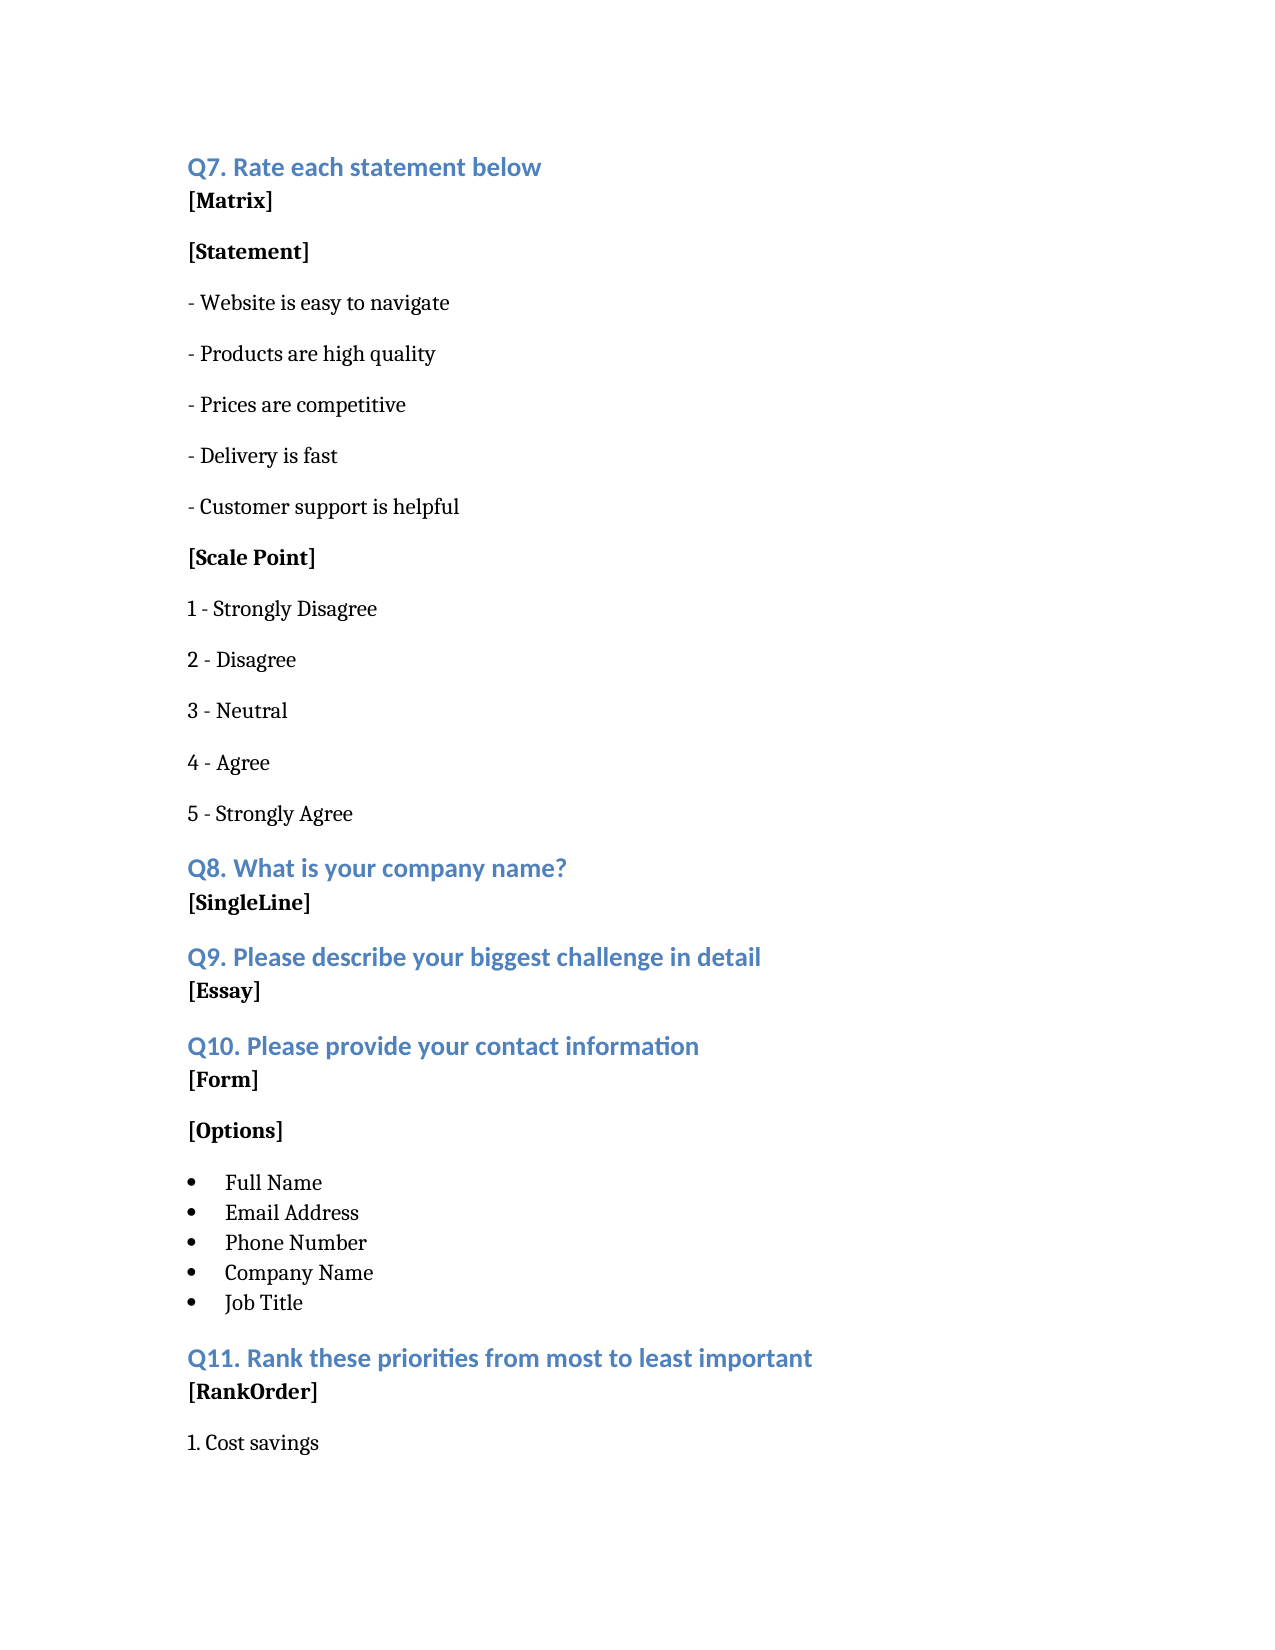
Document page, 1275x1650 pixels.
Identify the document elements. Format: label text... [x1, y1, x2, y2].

text 2 - Disagree [187, 647, 1087, 674]
list Email Address [187, 1199, 1087, 1226]
text - Delivery is fast [187, 443, 1087, 469]
list Full Name [187, 1169, 1087, 1196]
text - Products are high quality [187, 341, 1087, 367]
text 1 - Strongly Disagree [187, 596, 1087, 623]
list Phone Number [187, 1230, 1087, 1256]
subtitle Q7. Rate each statement below [187, 150, 1087, 183]
text [SingleLine] [187, 889, 1087, 916]
subtitle Q8. What is your company name? [187, 851, 1087, 884]
text 3 - Neutral [187, 698, 1087, 725]
text 5 - Strongly Agree [187, 800, 1087, 827]
text [RankOrder] [187, 1379, 1087, 1406]
list Job Title [187, 1290, 1087, 1317]
text - Customer support is helpful [187, 494, 1087, 521]
text 4 - Agree [187, 749, 1087, 776]
text - Prices are competitive [187, 392, 1087, 418]
text [Statement] [187, 239, 1087, 265]
text [Options] [187, 1118, 1087, 1145]
subtitle Q10. Please provide your contact information [187, 1029, 1087, 1062]
text - Website is easy to navigate [187, 290, 1087, 316]
text [Form] [187, 1067, 1087, 1094]
text [Scale Point] [187, 545, 1087, 572]
subtitle Q9. Please describe your biggest challenge in detail [187, 940, 1087, 973]
text [Essay] [187, 978, 1087, 1005]
text [Matrix] [187, 188, 1087, 214]
text 1. Cost savings [187, 1430, 1087, 1457]
list Company Name [187, 1260, 1087, 1286]
subtitle Q11. Rank these priorities from most to least important [187, 1341, 1087, 1374]
